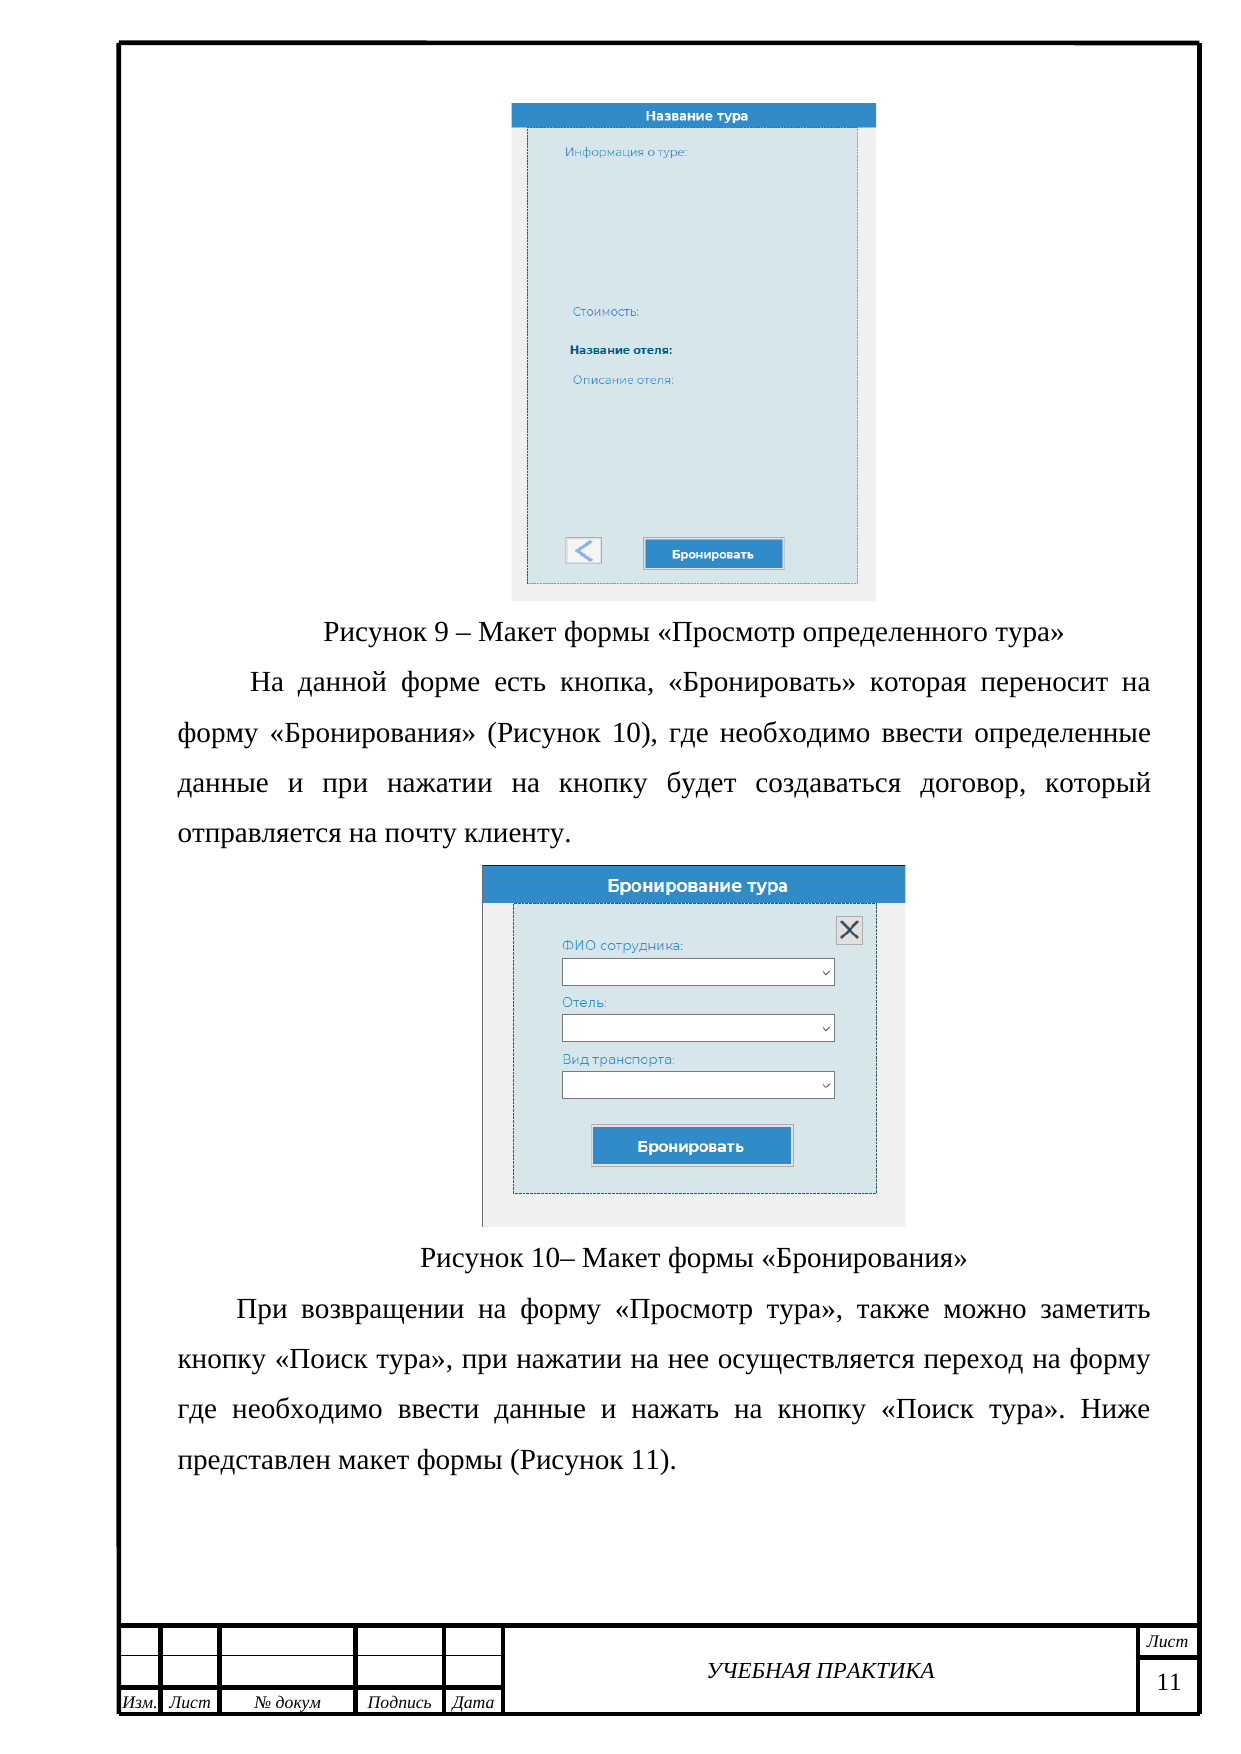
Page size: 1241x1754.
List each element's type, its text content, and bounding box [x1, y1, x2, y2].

picture [482, 865, 906, 1227]
picture [511, 103, 877, 601]
text При возвращении на форму «Просмотр тура», также можно заметить кнопку «Поиск тура», при нажатии на нее осуществляется переход на форму где необходимо ввести данные и нажать на кнопку «Поиск тура». Ниже представлен макет формы (Рисунок 11). [177, 1291, 1152, 1475]
text Рисунок 10– Макет формы «Бронирования» [177, 1241, 1152, 1274]
text Рисунок 9 – Макет формы «Просмотр определенного тура» [177, 614, 1152, 648]
text На данной форме есть кнопка, «Бронировать» которая переносит на форму «Бронирования» (Рисунок 10), где необходимо ввести определенные данные и при нажатии на кнопку будет создаваться договор, который отправляется на почту клиенту. [177, 664, 1152, 849]
